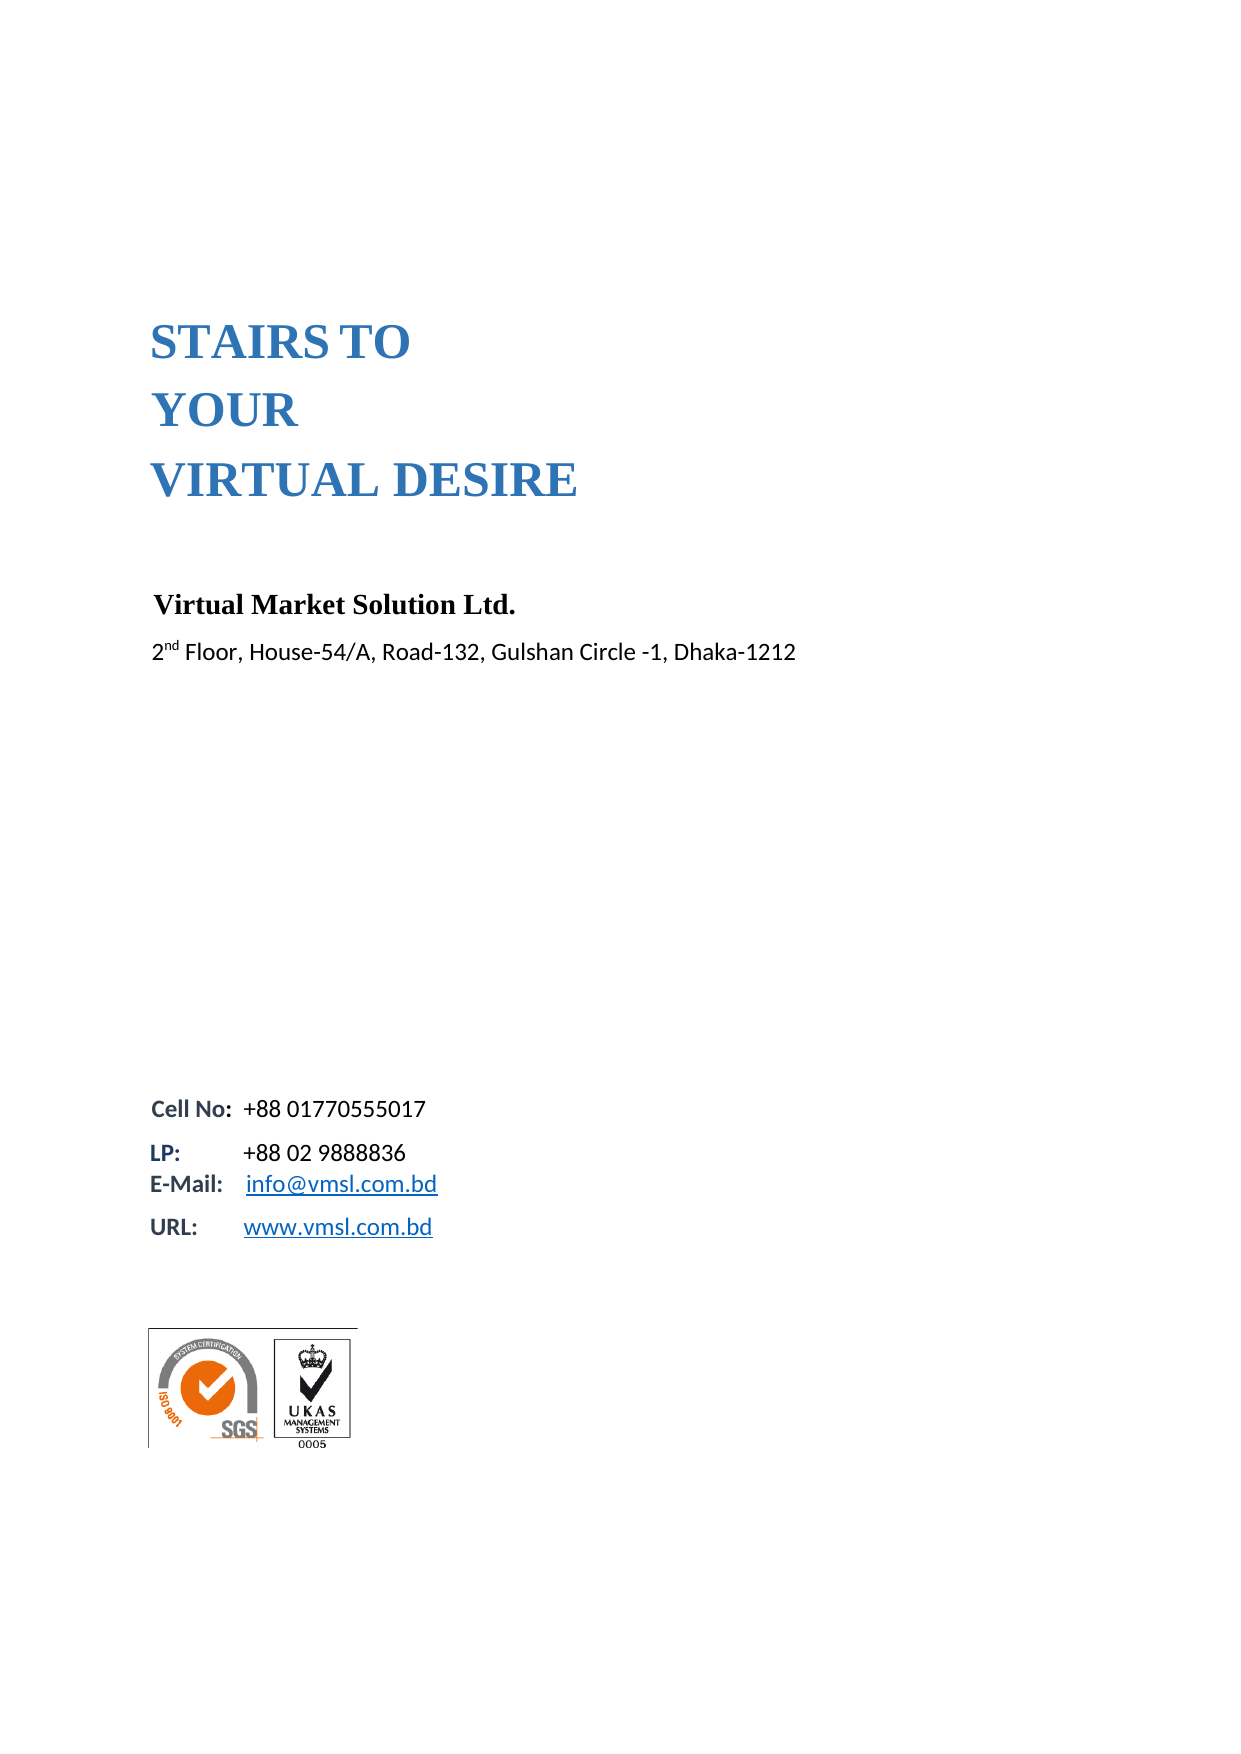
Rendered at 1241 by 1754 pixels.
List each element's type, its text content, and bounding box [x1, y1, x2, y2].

text URL: www.vmsl.com.bd [150, 1211, 1090, 1241]
text 2nd Floor, House-54/A, Road-132, Gulshan Circle -1, Dhaka-1212 [151, 636, 1090, 666]
text Cell No: +88 01770555017 [151, 1093, 1090, 1124]
text LP: +88 02 9888836 [150, 1137, 1090, 1168]
text STAIRS TO YOUR [149, 312, 420, 437]
text VIRTUAL DESIRE [149, 449, 1092, 507]
picture [148, 1328, 358, 1448]
text E-Mail: info@vmsl.com.bd [150, 1168, 1092, 1199]
text Virtual Market Solution Ltd. [153, 587, 1090, 621]
